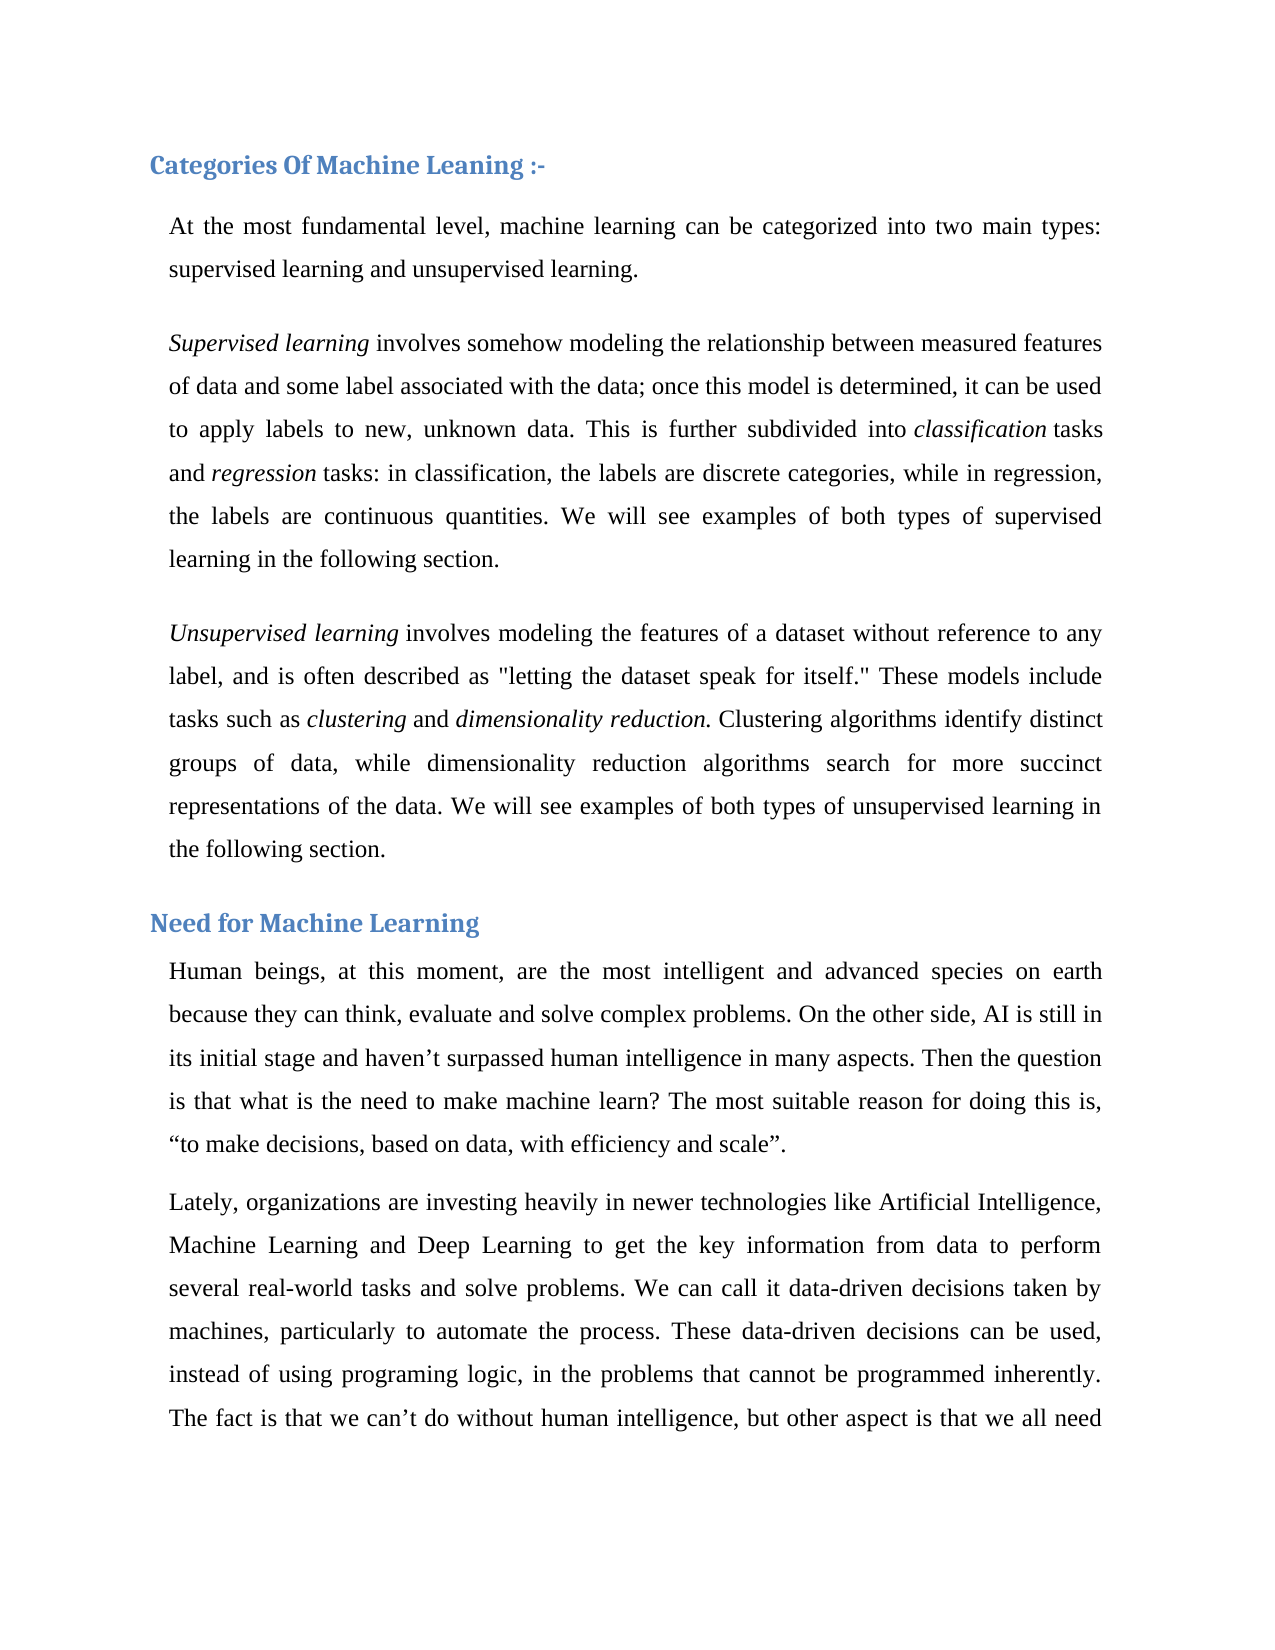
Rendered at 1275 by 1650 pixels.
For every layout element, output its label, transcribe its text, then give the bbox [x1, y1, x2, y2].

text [169, 1187, 1103, 1431]
text Supervised learning involves somehow modeling the relationship between measured features of data and some label associated with the data; once this model is determined, it can be used to apply labels to new, unknown data. This is further subdivided into classification tasks and regression tasks: in classification, the labels are discrete categories, while in regression, the labels are continuous quantities. We will see examples of both types of supervised learning in the following section. [169, 328, 1103, 573]
subtitle Categories Of Machine Leaning :- [150, 150, 1125, 181]
subtitle Need for Machine Learning [150, 908, 1125, 939]
text At the most fundamental level, machine learning can be categorized into two main types: supervised learning and unsupervised learning. [169, 211, 1103, 283]
text Human beings, at this moment, are the most intelligent and advanced species on earth because they can think, evaluate and solve complex problems. On the other side, AI is still in its initial stage and haven’t surpassed human intelligence in many aspects. Then the question is that what is the need to make machine learn? The most suitable reason for doing this is, “to make decisions, based on data, with efficiency and scale”. [169, 956, 1103, 1158]
text Unsupervised learning involves modeling the features of a dataset without reference to any label, and is often described as "letting the dataset speak for itself." These models include tasks such as clustering and dimensionality reduction. Clustering algorithms identify distinct groups of data, while dimensionality reduction algorithms search for more succinct representations of the data. We will see examples of both types of unsupervised learning in the following section. [169, 618, 1103, 863]
